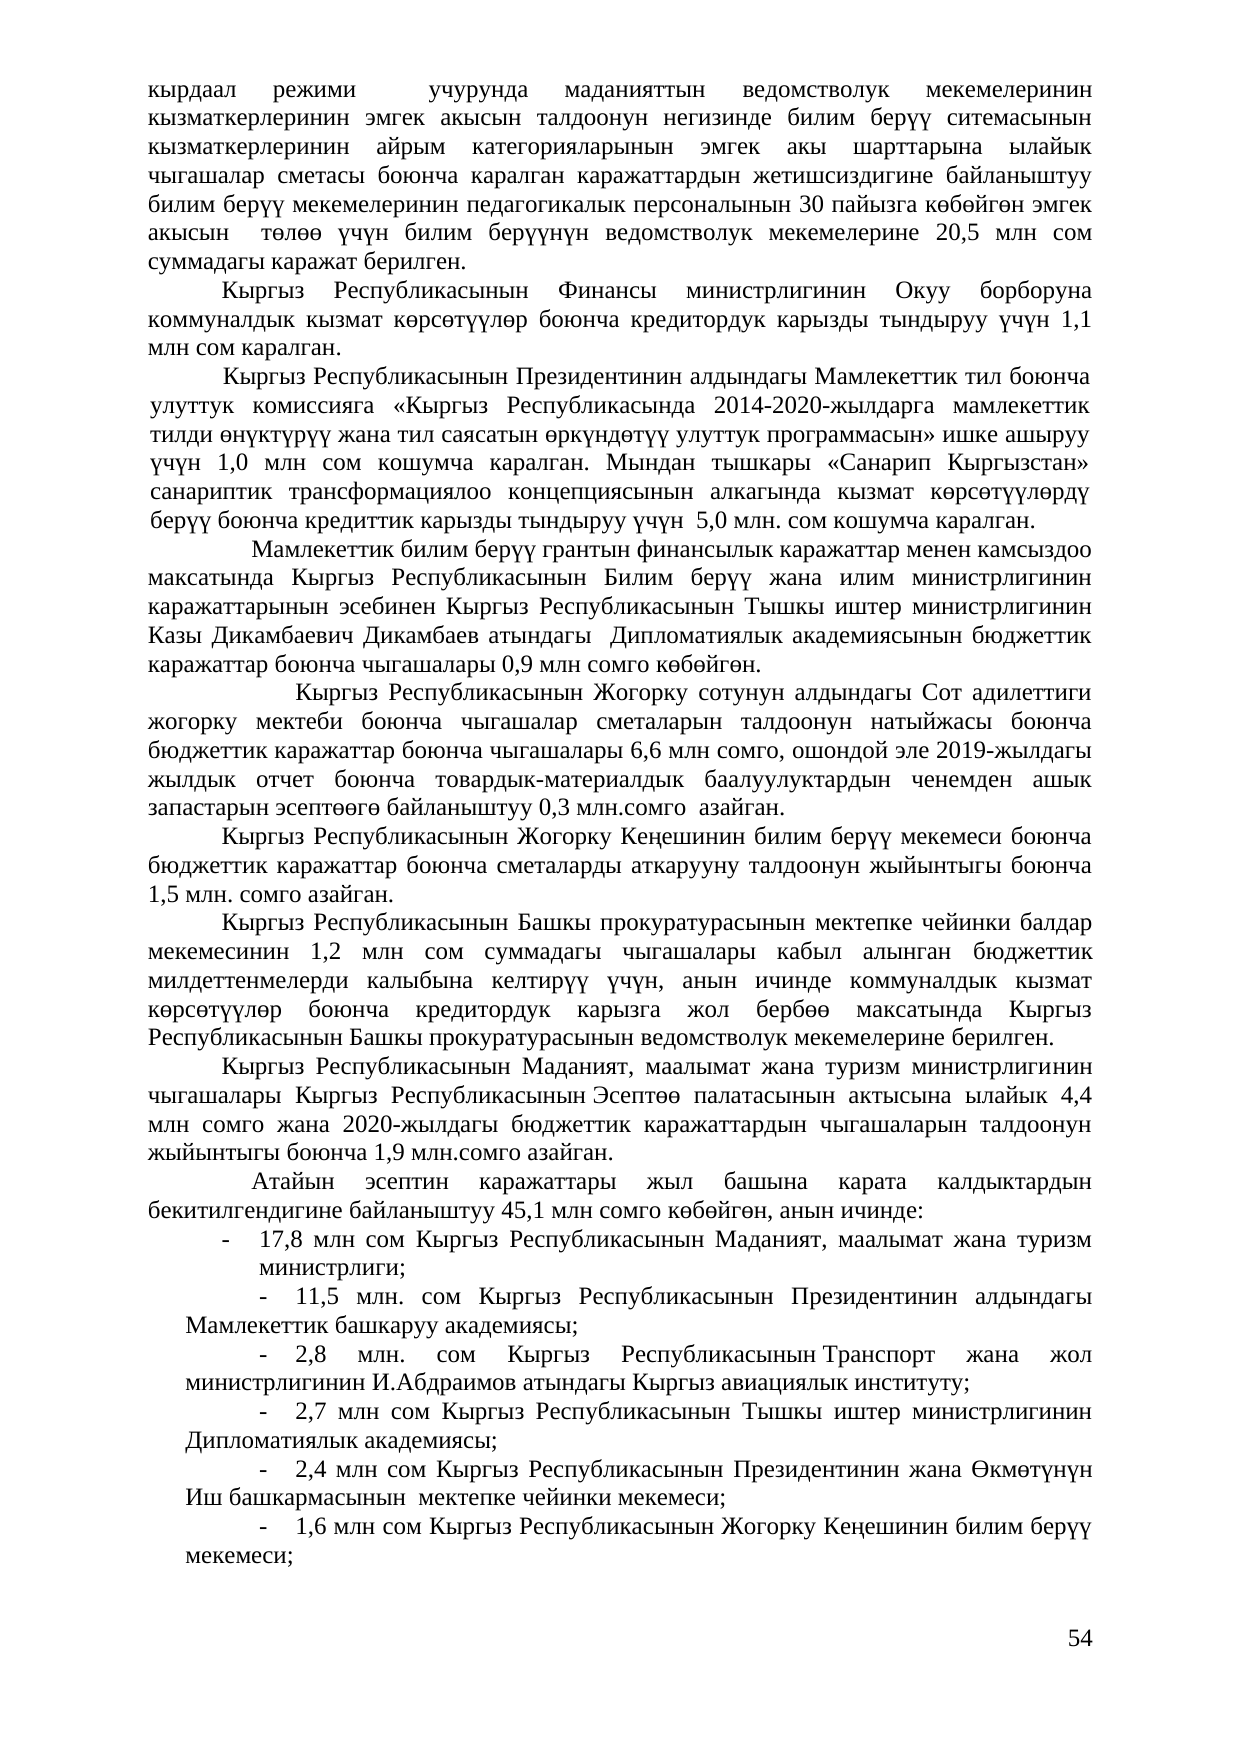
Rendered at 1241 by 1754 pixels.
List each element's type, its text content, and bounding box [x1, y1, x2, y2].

list 17,8 млн сом Кыргыз Республикасынын Маданият, маалымат жана туризм министрлиги; [221, 1224, 1093, 1281]
list 2,7 млн сом Кыргыз Республикасынын Тышкы иштер министрлигинин Дипломатиялык академиясы; [185, 1396, 1093, 1454]
text Мамлекеттик билим берүү грантын финансылык каражаттар менен камсыздоо максатында Кыргыз Республикасынын Билим берүү жана илим министрлигинин каражаттарынын эсебинен Кыргыз Республикасынын Тышкы иштер министрлигинин Казы Дикамбаевич Дикамбаев атындагы Дипломатиялык академиясынын бюджеттик каражаттар боюнча чыгашалары 0,9 млн сомго көбөйгөн. [148, 534, 1093, 677]
text Кыргыз Республикасынын Жогорку Кеңешинин билим берүү мекемеси боюнча бюджеттик каражаттар боюнча сметаларды аткарууну талдоонун жыйынтыгы боюнча 1,5 млн. сомго азайган. [148, 821, 1093, 907]
text Кыргыз Республикасынын Башкы прокуратурасынын мектепке чейинки балдар мекемесинин 1,2 млн сом суммадагы чыгашалары кабыл алынган бюджеттик милдеттенмелерди калыбына келтирүү үчүн, анын ичинде коммуналдык кызмат көрсөтүүлөр боюнча кредитордук карызга жол бербөө максатында Кыргыз Республикасынын Башкы прокуратурасынын ведомстволук мекемелерине берилген. [148, 907, 1093, 1051]
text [148, 74, 1093, 275]
list 2,8 млн. сом Кыргыз Республикасынын Транспорт жана жол министрлигинин И.Абдраимов атындагы Кыргыз авиациялык институту; [185, 1339, 1093, 1396]
text Кыргыз Республикасынын Финансы министрлигинин Окуу борборуна коммуналдык кызмат көрсөтүүлөр боюнча кредитордук карызды тындыруу үчүн 1,1 млн сом каралган. [148, 275, 1093, 361]
text Кыргыз Республикасынын Маданият, маалымат жана туризм министрлигинин чыгашалары Кыргыз Республикасынын Эсептөө палатасынын актысына ылайык 4,4 млн сомго жана 2020-жылдагы бюджеттик каражаттардын чыгашаларын талдоонун жыйынтыгы боюнча 1,9 млн.сомго азайган. [148, 1051, 1093, 1166]
list 2,4 млн сом Кыргыз Республикасынын Президентинин жана Өкмөтүнүн Иш башкармасынын мектепке чейинки мекемеси; [185, 1454, 1093, 1511]
list 11,5 млн. сом Кыргыз Республикасынын Президентинин алдындагы Мамлекеттик башкаруу академиясы; [185, 1281, 1093, 1339]
text Кыргыз Республикасынын Жогорку сотунун алдындагы Сот адилеттиги жогорку мектеби боюнча чыгашалар сметаларын талдоонун натыйжасы боюнча бюджеттик каражаттар боюнча чыгашалары 6,6 млн сомго, ошондой эле 2019-жылдагы жылдык отчет боюнча товардык-материалдык баалуулуктардын ченемден ашык запастарын эсептөөгө байланыштуу 0,3 млн.сомго азайган. [148, 677, 1093, 821]
list 1,6 млн сом Кыргыз Республикасынын Жогорку Кеңешинин билим берүү мекемеси; [185, 1511, 1093, 1569]
text Атайын эсептин каражаттары жыл башына карата калдыктардын бекитилгендигине байланыштуу 45,1 млн сомго көбөйгөн, анын ичинде: [148, 1166, 1093, 1224]
text Кыргыз Республикасынын Президентинин алдындагы Мамлекеттик тил боюнча улуттук комиссияга «Кыргыз Республикасында 2014-2020-жылдарга мамлекеттик тилди өнүктүрүү жана тил саясатын өркүндөтүү улуттук программасын» ишке ашыруу үчүн 1,0 млн сом кошумча каралган. Мындан тышкары «Санарип Кыргызстан» санариптик трансформациялоо концепциясынын алкагында кызмат көрсөтүүлөрдү берүү боюнча кредиттик карызды тындыруу үчүн 5,0 млн. сом кошумча каралган. [150, 361, 1090, 534]
